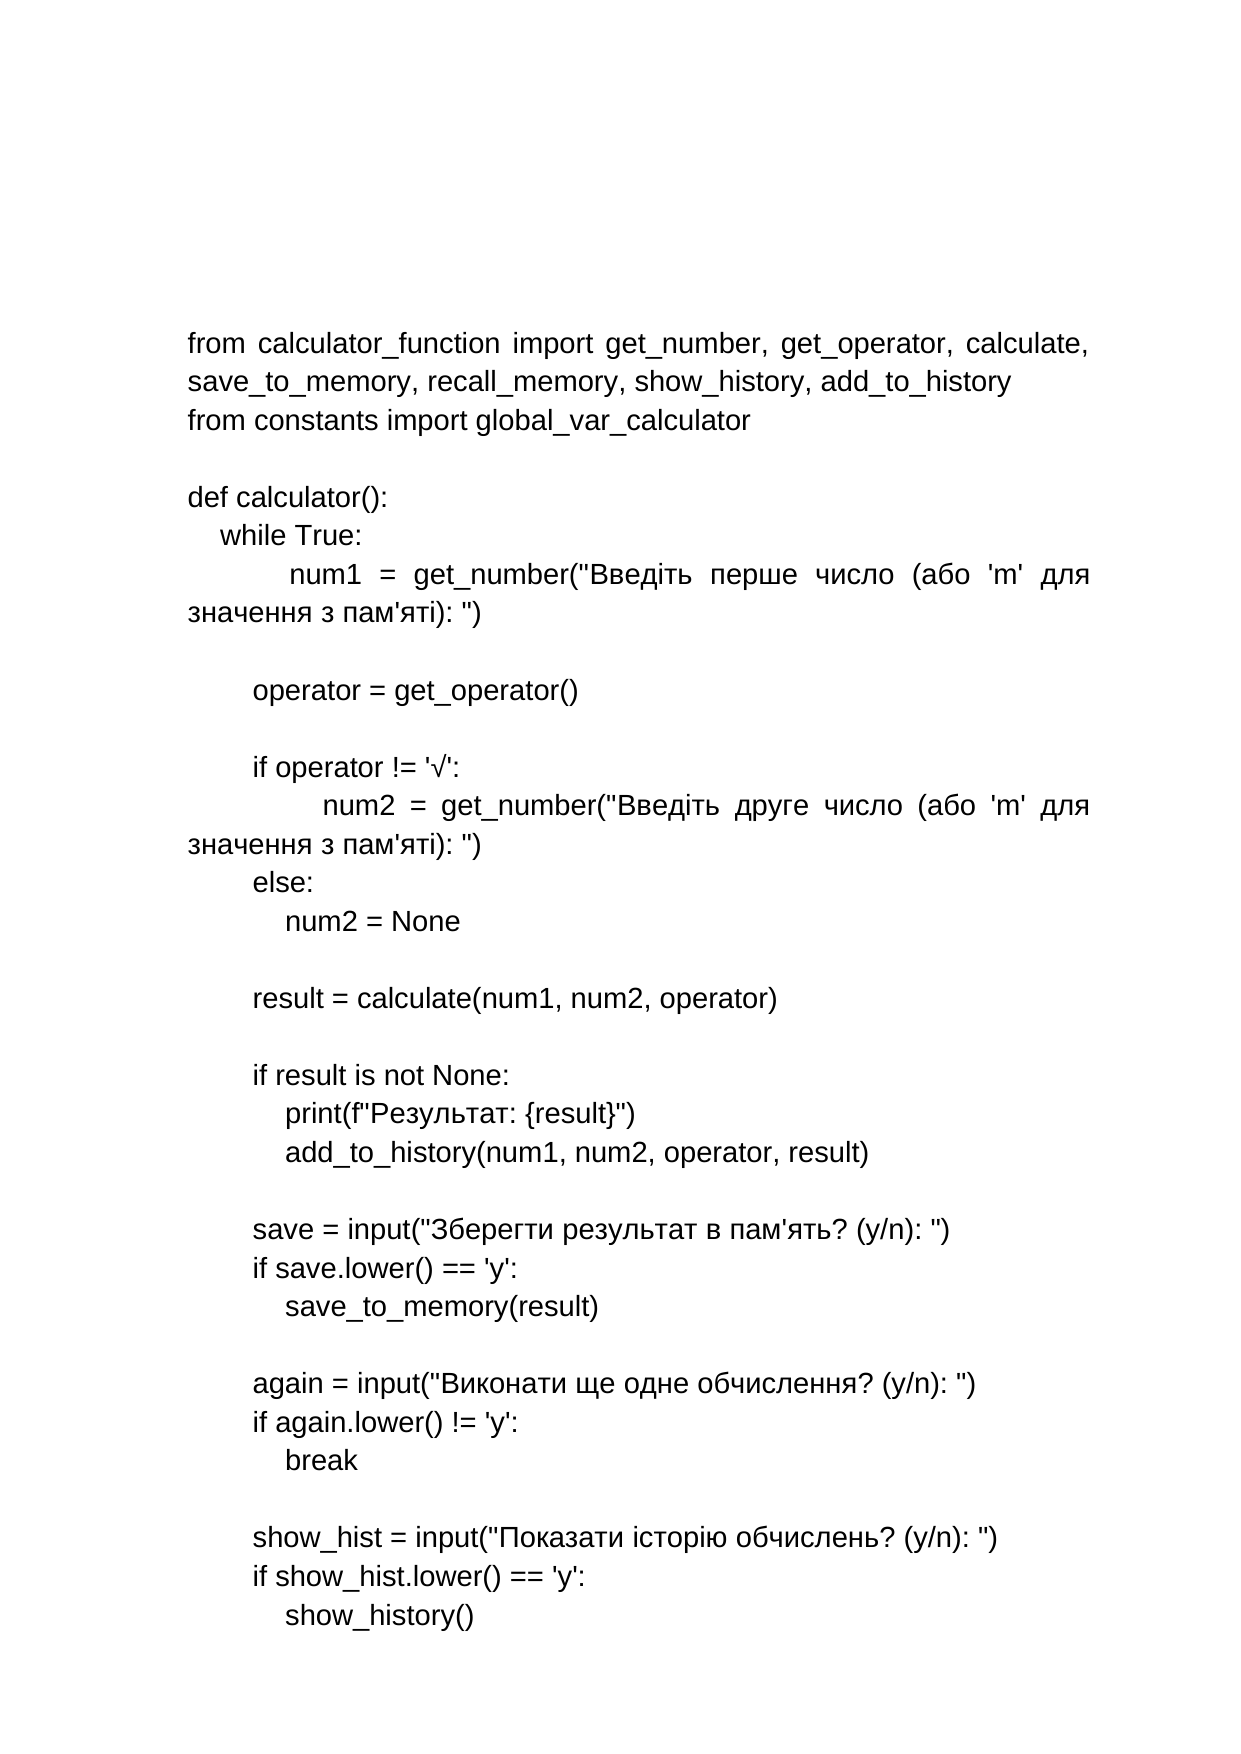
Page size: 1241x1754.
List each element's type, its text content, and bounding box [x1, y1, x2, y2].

text num1 = get_number("Введіть перше число (або 'm' для значення з пам'яті): ") [187, 557, 1090, 629]
text save_to_memory(result) [187, 1289, 1090, 1323]
text add_to_history(num1, num2, operator, result) [187, 1135, 1090, 1168]
text if again.lower() != 'y': [187, 1405, 1090, 1438]
text if show_hist.lower() == 'y': [187, 1559, 1090, 1592]
text from calculator_function import get_number, get_operator, calculate, save_to_memory, recall_memory, show_history, add_to_history [187, 326, 1090, 398]
text def calculator(): [187, 480, 1090, 513]
text save = input("Зберегти результат в пам'ять? (y/n): ") [187, 1212, 1090, 1246]
text result = calculate(num1, num2, operator) [187, 981, 1090, 1014]
text show_history() [187, 1597, 1090, 1631]
text if save.lower() == 'y': [187, 1251, 1090, 1284]
text print(f"Результат: {result}") [187, 1096, 1090, 1130]
text again = input("Виконати ще одне обчислення? (y/n): ") [187, 1366, 1090, 1400]
text else: [187, 865, 1090, 899]
text operator = get_operator() [187, 672, 1090, 706]
text if result is not None: [187, 1058, 1090, 1091]
text from constants import global_var_calculator [187, 403, 1090, 436]
text if operator != '√': [187, 749, 1090, 783]
text break [187, 1443, 1090, 1477]
text num2 = None [187, 904, 1090, 937]
text num2 = get_number("Введіть друге число (або 'm' для значення з пам'яті): ") [187, 788, 1090, 860]
text while True: [187, 518, 1090, 552]
text show_hist = input("Показати історію обчислень? (y/n): ") [187, 1520, 1090, 1554]
